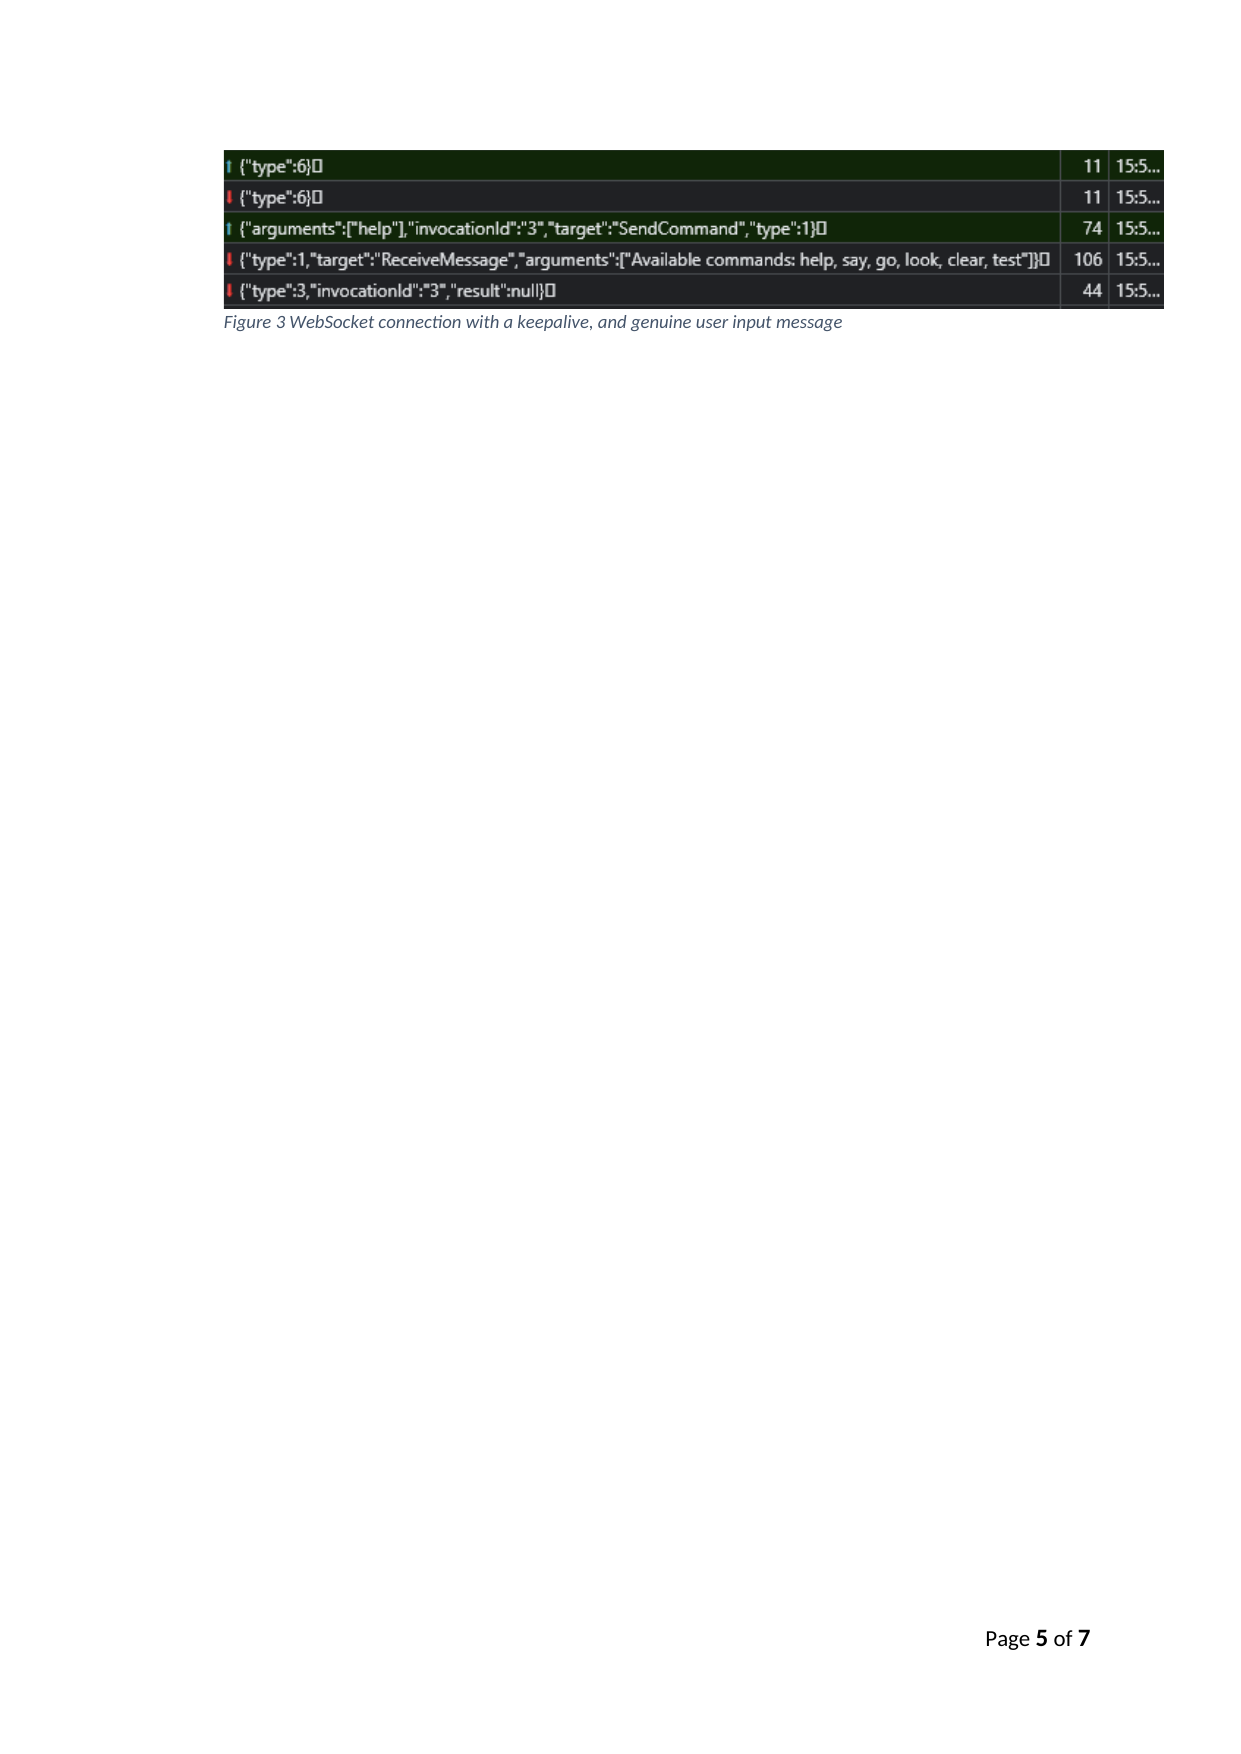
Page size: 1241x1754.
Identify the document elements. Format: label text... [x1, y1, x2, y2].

picture [223, 150, 1164, 309]
text Figure 3 WebSocket connection with a keepalive, and genuine user input message [150, 310, 1090, 333]
